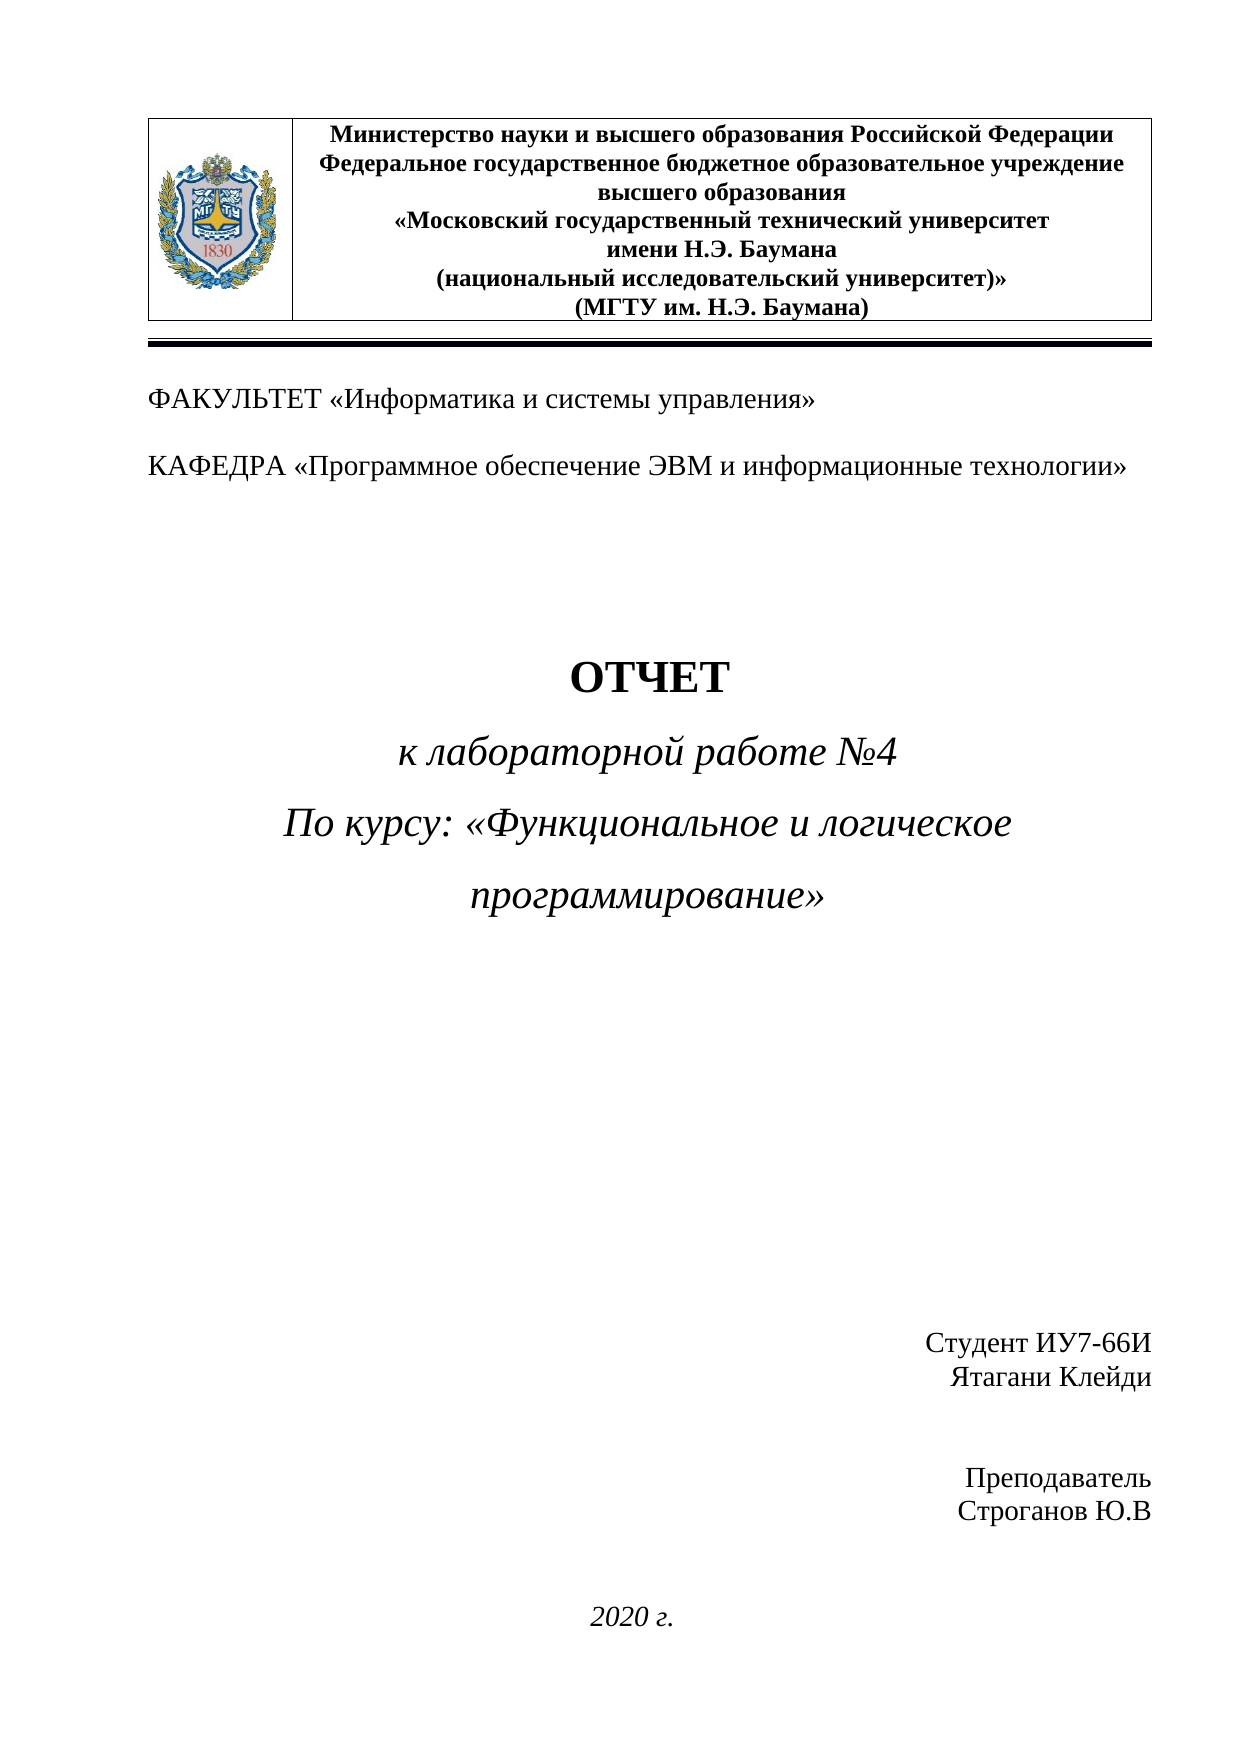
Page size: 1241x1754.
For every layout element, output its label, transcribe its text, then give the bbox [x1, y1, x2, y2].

text к лабораторной работе №4 [148, 726, 1152, 774]
text Преподаватель [148, 1460, 1152, 1493]
text ФАКУЛЬТЕТ «Информатика и системы управления» [148, 381, 1152, 414]
picture [157, 153, 276, 287]
text Строганов Ю.В [148, 1493, 1152, 1527]
text КАФЕДРА «Программное обеспечение ЭВМ и информационные технологии» [148, 448, 1152, 481]
text ОТЧЕТ [148, 649, 1152, 702]
text По курсу: «Функциональное и логическое программирование» [148, 798, 1152, 918]
text Ятагани Клейди [148, 1359, 1152, 1393]
table_header [149, 119, 292, 320]
text 2020 г. [516, 1599, 1152, 1633]
table_header Министерство науки и высшего образования Российской Федерации Федеральное государственное бюджетное образовательное учреждение высшего образования «Московский государственный технический университет имени Н.Э. Баумана (национальный исследовательский университет)» (МГТУ им. Н.Э. Баумана) [293, 119, 1151, 320]
text Студент ИУ7-66И [148, 1326, 1152, 1359]
